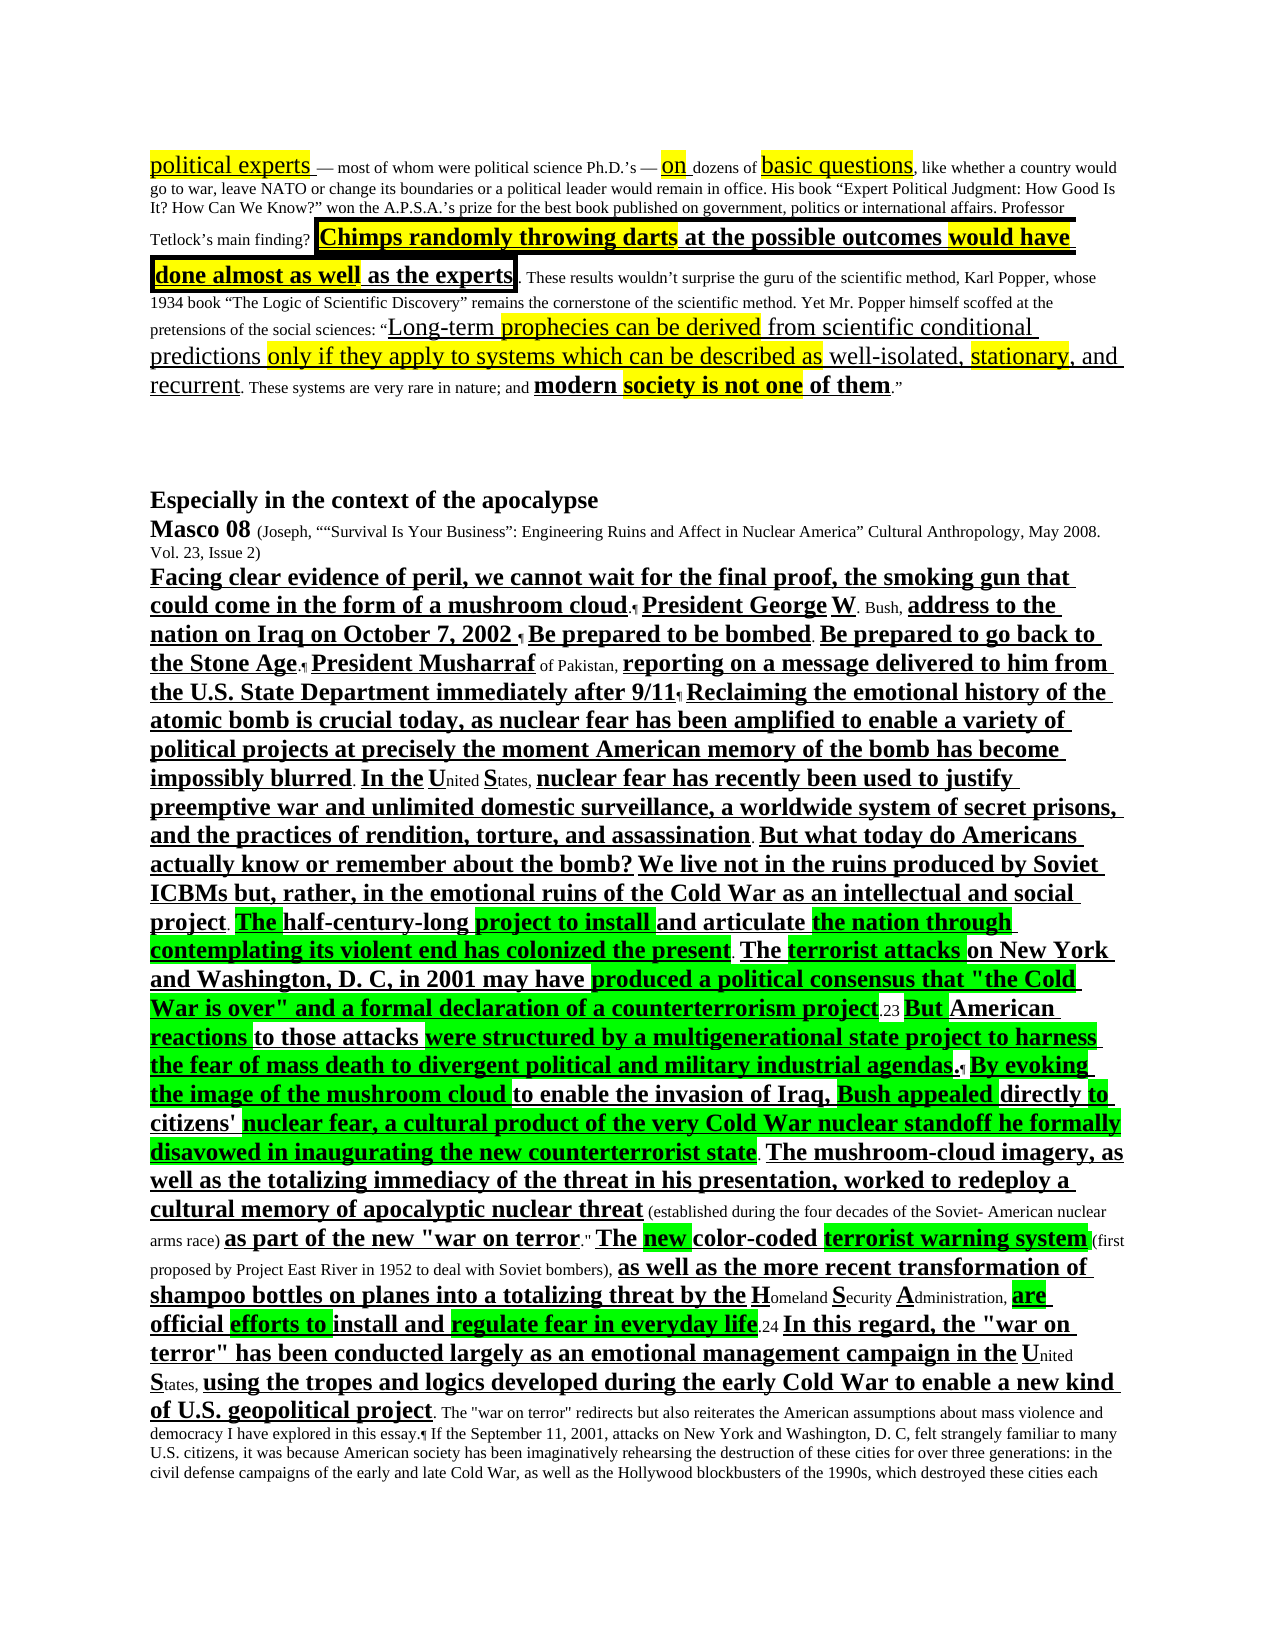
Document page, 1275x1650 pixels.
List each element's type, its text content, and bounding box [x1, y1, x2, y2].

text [150, 150, 1125, 399]
subtitle Masco 08 (Joseph, ““Survival Is Your Business”: Engineering Ruins and Affect in Nuclear America” Cultural Anthropology, May 2008. Vol. 23, Issue 2) [150, 514, 1125, 562]
subtitle Especially in the context of the apocalypse [150, 485, 1125, 514]
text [150, 562, 1125, 1482]
